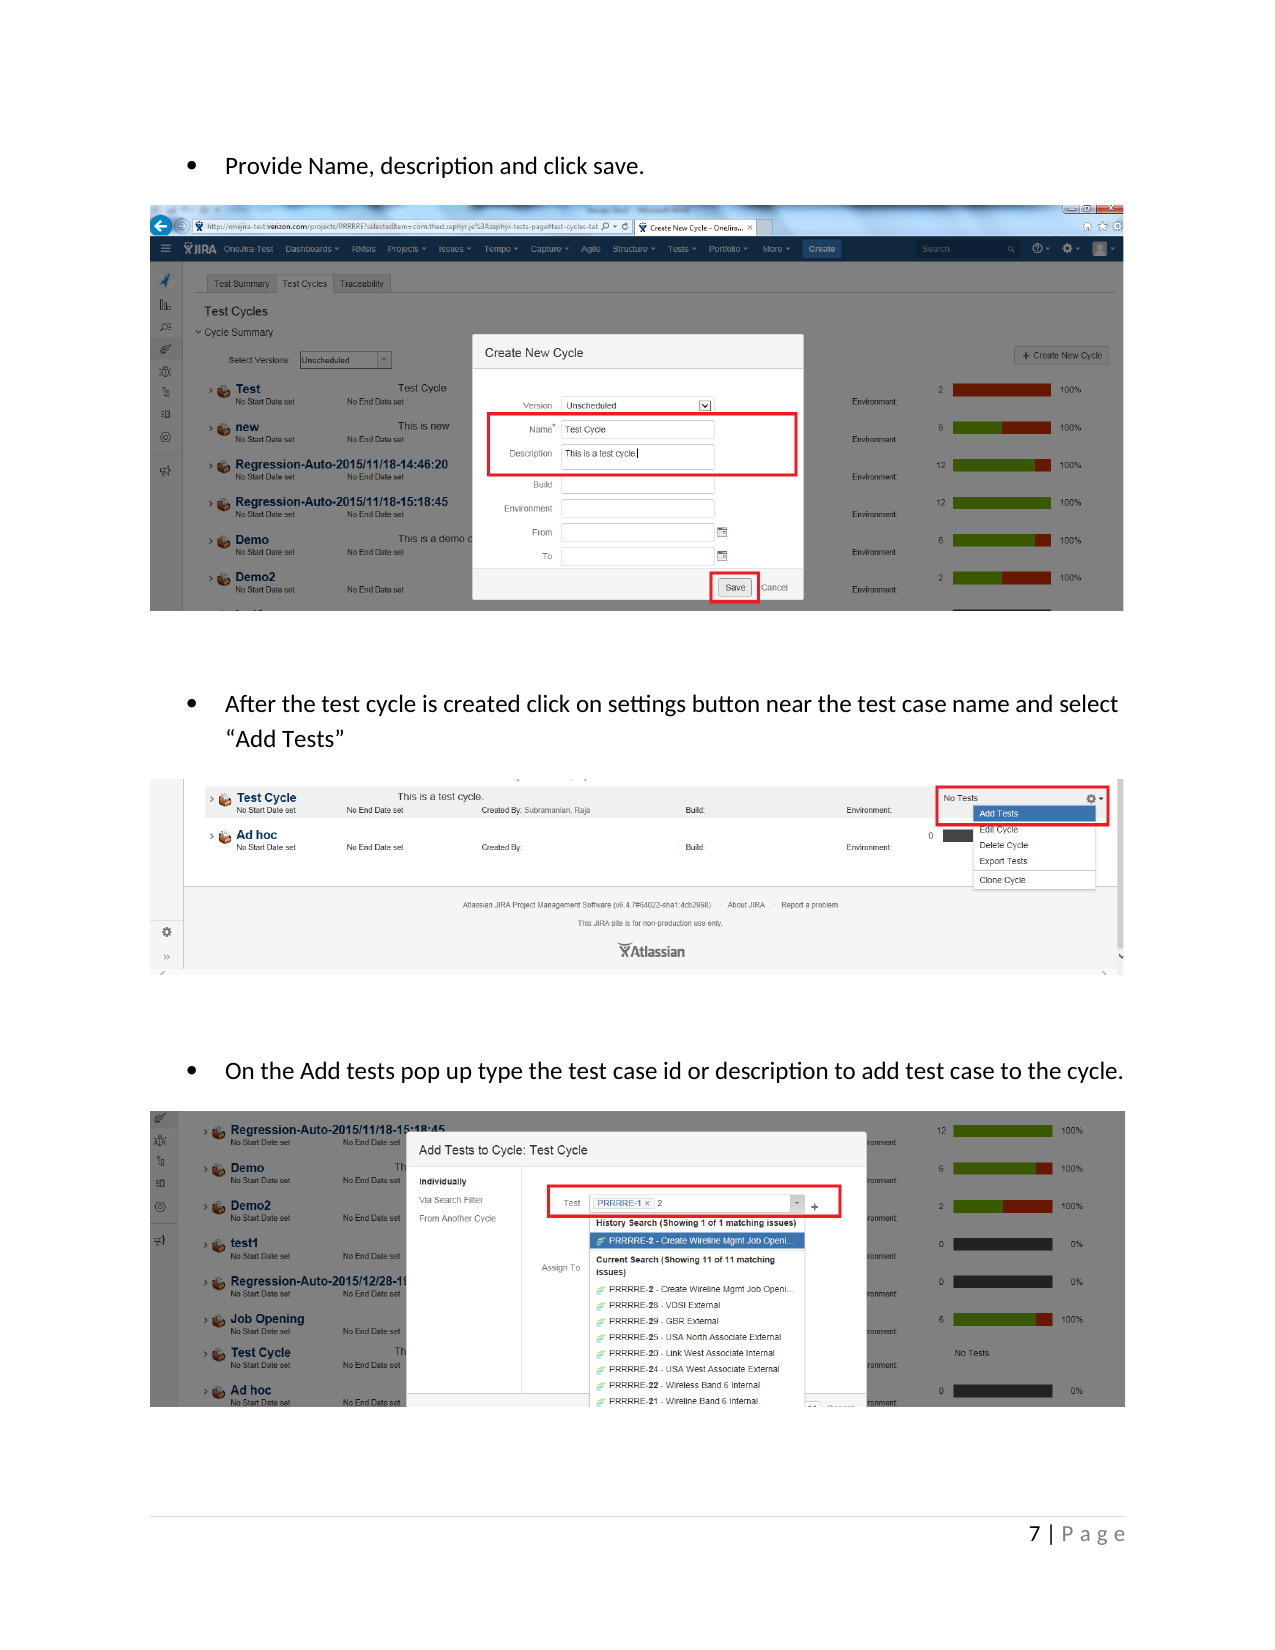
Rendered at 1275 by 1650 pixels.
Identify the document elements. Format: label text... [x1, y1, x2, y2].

list After the test cycle is created click on settings button near the test case name and select “Add Tests” [187, 688, 1125, 754]
list Provide Name, description and click save. [187, 150, 1125, 181]
picture [150, 779, 1124, 975]
picture [150, 205, 1124, 611]
picture [150, 1111, 1125, 1407]
picture [155, 221, 166, 231]
list On the Add tests pop up type the test case id or description to add test case to the cycle. [187, 1056, 1125, 1086]
